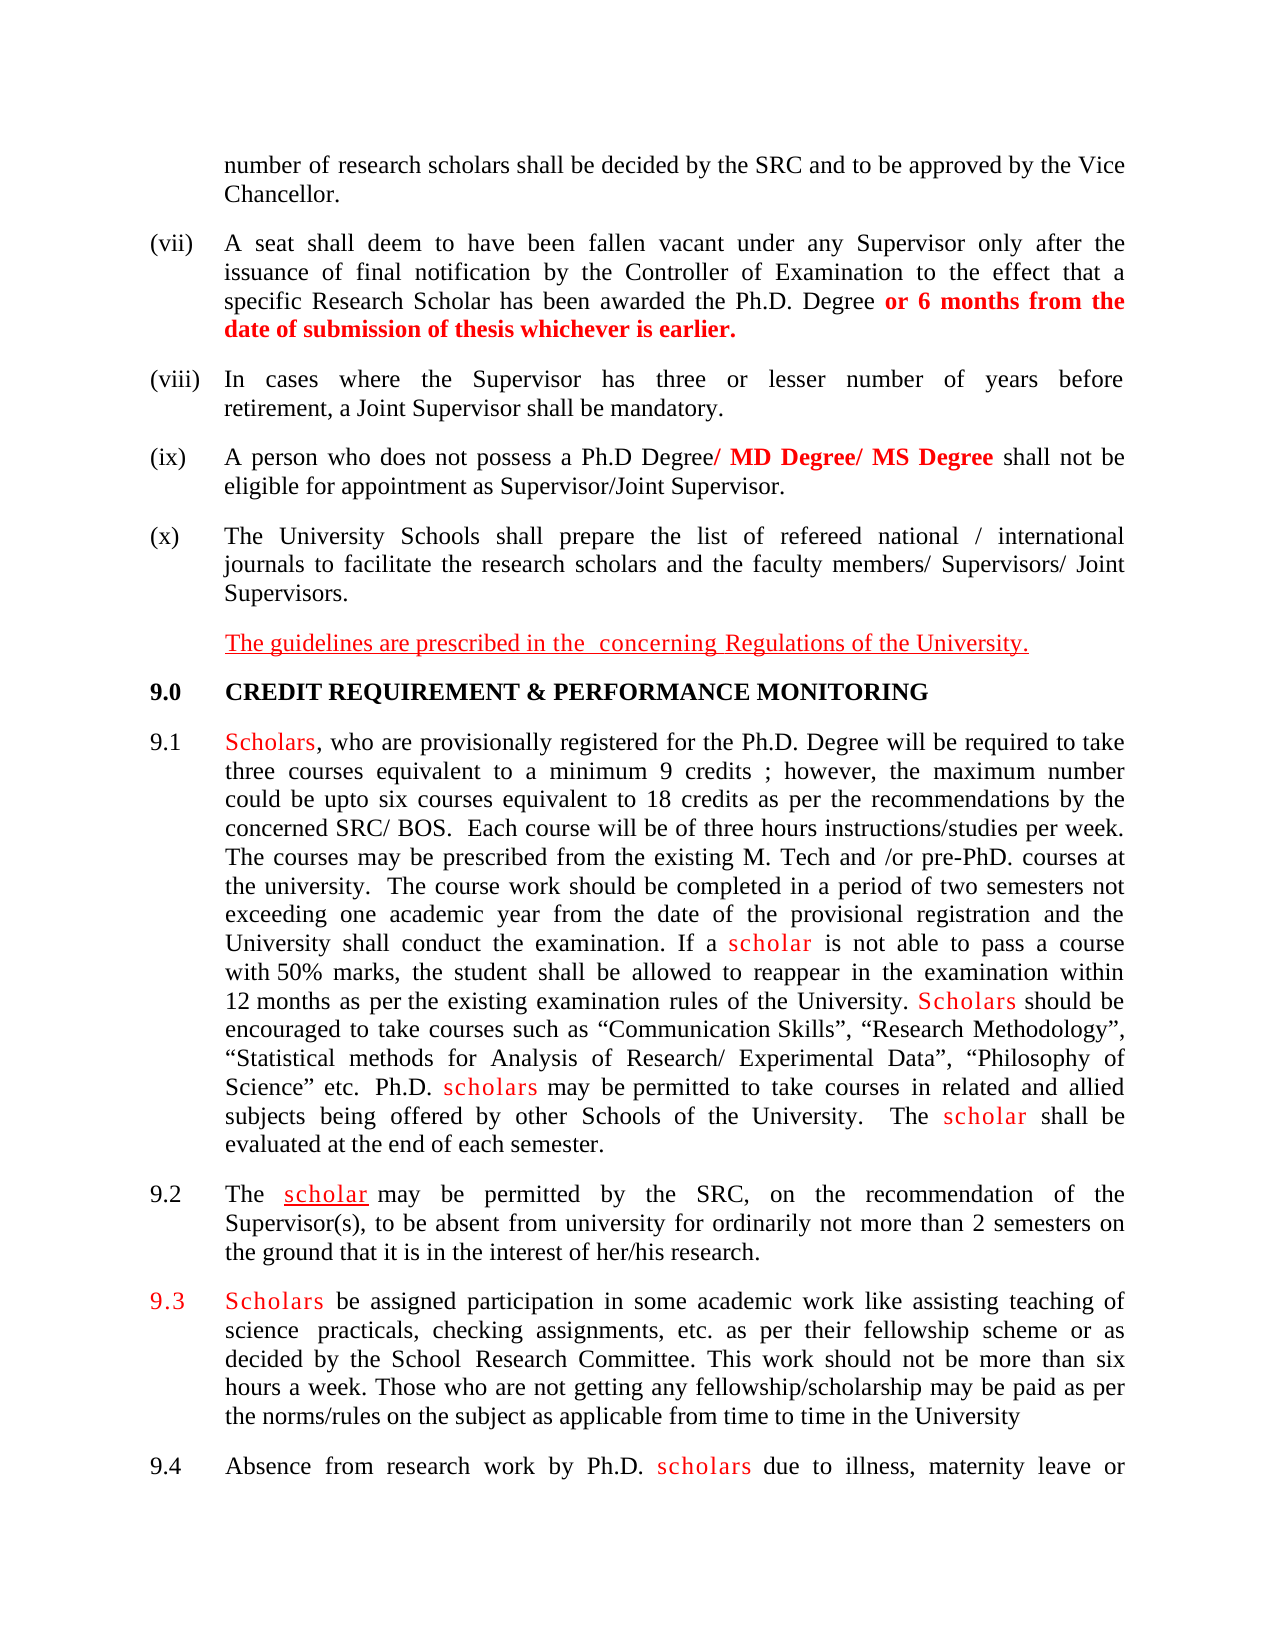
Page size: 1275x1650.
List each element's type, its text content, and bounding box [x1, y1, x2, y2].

text The guidelines are prescribed in the concerning Regulations of the University. [150, 628, 1125, 657]
text (viii) In cases where the Supervisor has three or lesser number of years before retirement, a Joint Supervisor shall be mandatory. [150, 364, 1125, 422]
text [150, 1451, 1125, 1479]
text 9.3 Scholars be assigned participation in some academic work like assisting teaching of science practicals, checking assignments, etc. as per their fellowship scheme or as decided by the School Research Committee. This work should not be more than six hours a week. Those who are not getting any fellowship/scholarship may be paid as per the norms/rules on the subject as applicable from time to time in the University [150, 1286, 1125, 1430]
text (vii) A seat shall deem to have been fallen vacant under any Supervisor only after the issuance of final notification by the Controller of Examination to the effect that a specific Research Scholar has been awarded the Ph.D. Degree or 6 months from the date of submission of thesis whichever is earlier. [150, 228, 1125, 343]
text 9.1 Scholars, who are provisionally registered for the Ph.D. Degree will be required to take three courses equivalent to a minimum 9 credits ; however, the maximum number could be upto six courses equivalent to 18 credits as per the recommendations by the concerned SRC/ BOS. Each course will be of three hours instructions/studies per week. The courses may be prescribed from the existing M. Tech and /or pre-PhD. courses at the university. The course work should be completed in a period of two semesters not exceeding one academic year from the date of the provisional registration and the University shall conduct the examination. If a scholar is not able to pass a course with 50% marks, the student shall be allowed to reappear in the examination within 12 months as per the existing examination rules of the University. Scholars should be encouraged to take courses such as “Communication Skills”, “Research Methodology”, “Statistical methods for Analysis of Research/ Experimental Data”, “Philosophy of Science” etc. Ph.D. scholars may be permitted to take courses in related and allied subjects being offered by other Schools of the University. The scholar shall be evaluated at the end of each semester. [150, 727, 1125, 1158]
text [150, 150, 1125, 207]
text 9.2 The scholar may be permitted by the SRC, on the recommendation of the Supervisor(s), to be absent from university for ordinarily not more than 2 semesters on the ground that it is in the interest of her/his research. [150, 1179, 1125, 1265]
text 9.0 CREDIT REQUIREMENT & PERFORMANCE MONITORING [150, 677, 1125, 706]
text (ix) A person who does not possess a Ph.D Degree/ MD Degree/ MS Degree shall not be eligible for appointment as Supervisor/Joint Supervisor. [150, 442, 1125, 500]
text (x) The University Schools shall prepare the list of refereed national / international journals to facilitate the research scholars and the faculty members/ Supervisors/ Joint Supervisors. [150, 521, 1125, 607]
